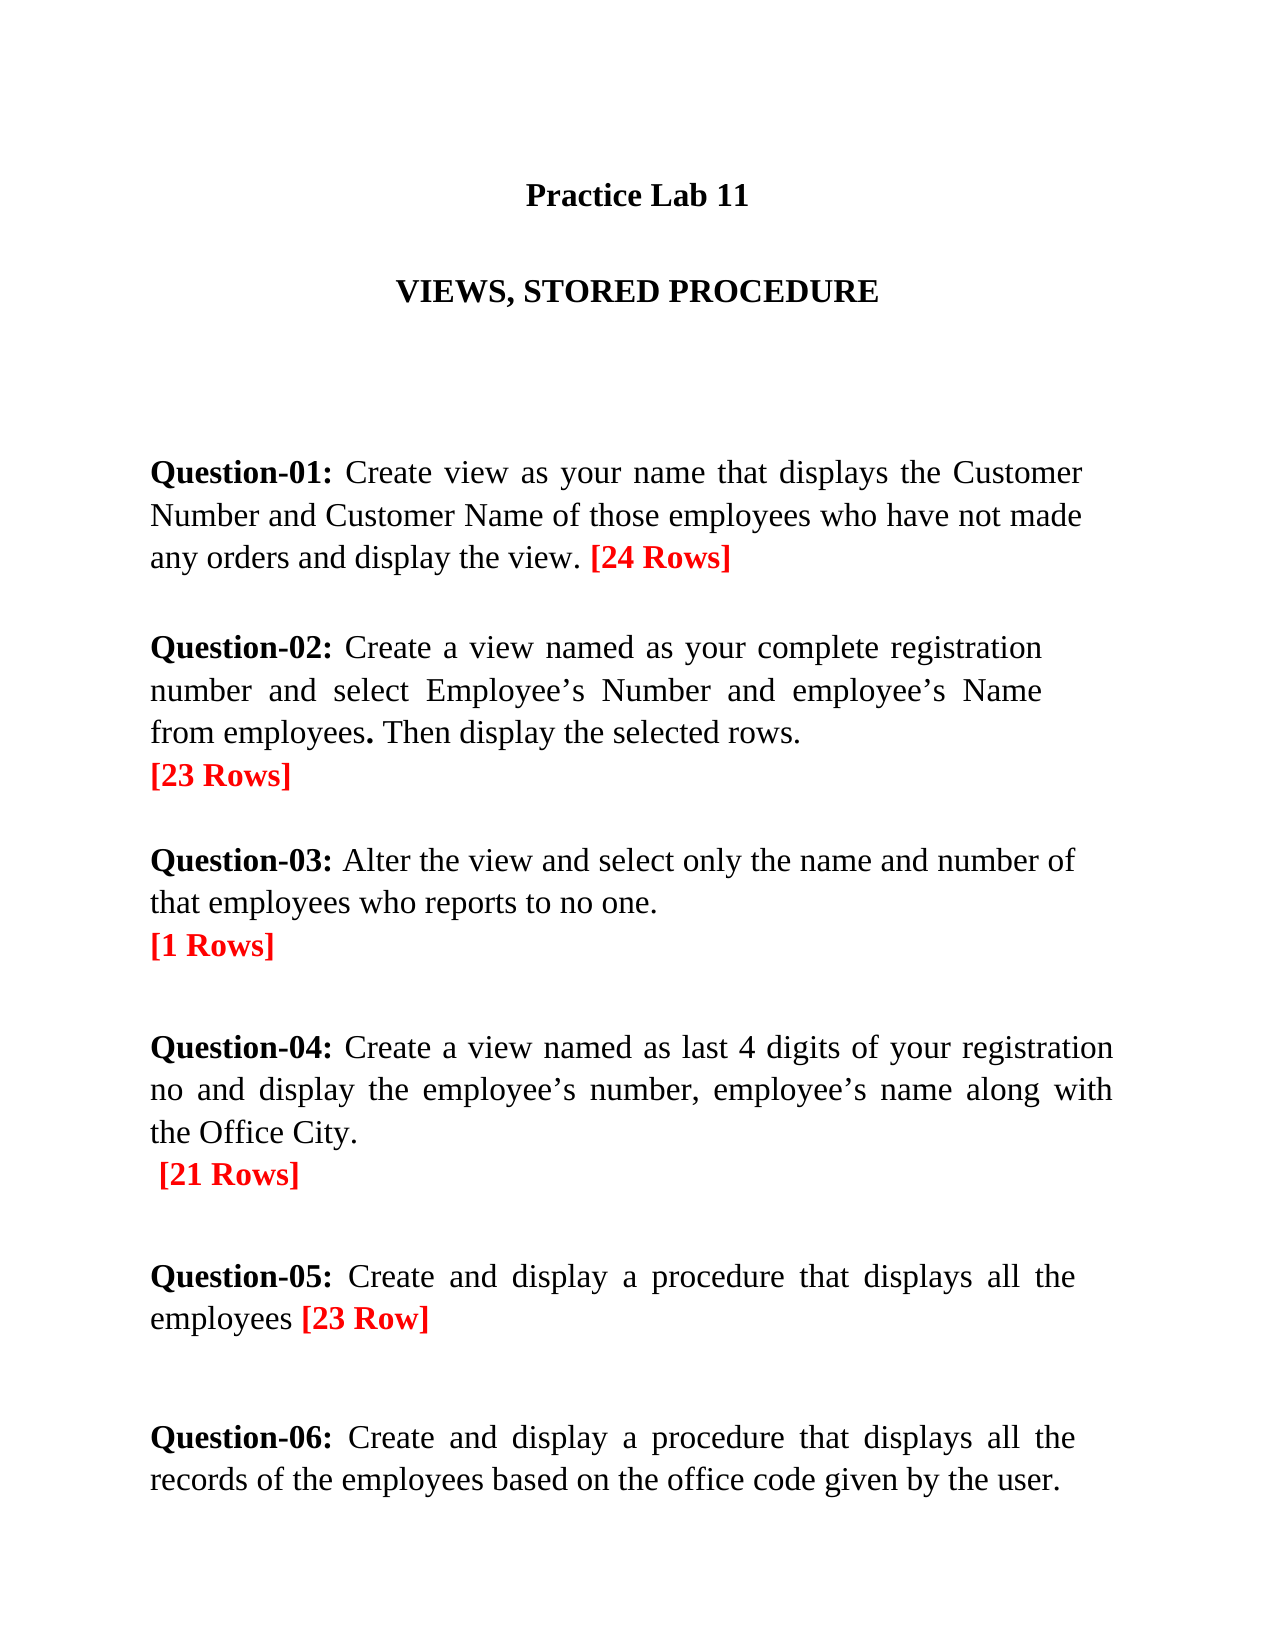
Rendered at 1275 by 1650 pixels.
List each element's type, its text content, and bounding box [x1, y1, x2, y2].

text [23 Rows] [150, 755, 1043, 794]
text Question-04: Create a view named as last 4 digits of your registration no and display the employee’s number, employee’s name along with the Office City. [150, 1027, 1114, 1150]
text [21 Rows] [150, 1154, 1114, 1193]
text Question-06: Create and display a procedure that displays all the records of the employees based on the office code given by the user. [150, 1417, 1076, 1498]
subtitle Practice Lab 11 [150, 175, 1125, 213]
text Question-02: Create a view named as your complete registration number and select Employee’s Number and employee’s Name from employees. Then display the selected rows. [150, 628, 1043, 751]
subtitle VIEWS, STORED PROCEDURE [150, 272, 1125, 310]
text Question-01: Create view as your name that displays the Customer Number and Customer Name of those employees who have not made any orders and display the view. [24 Rows] [150, 453, 1084, 576]
text Question-03: Alter the view and select only the name and number of that employees who reports to no one. [150, 840, 1076, 921]
text Question-05: Create and display a procedure that displays all the employees [23 Row] [150, 1256, 1076, 1337]
text [1 Rows] [150, 925, 1076, 964]
